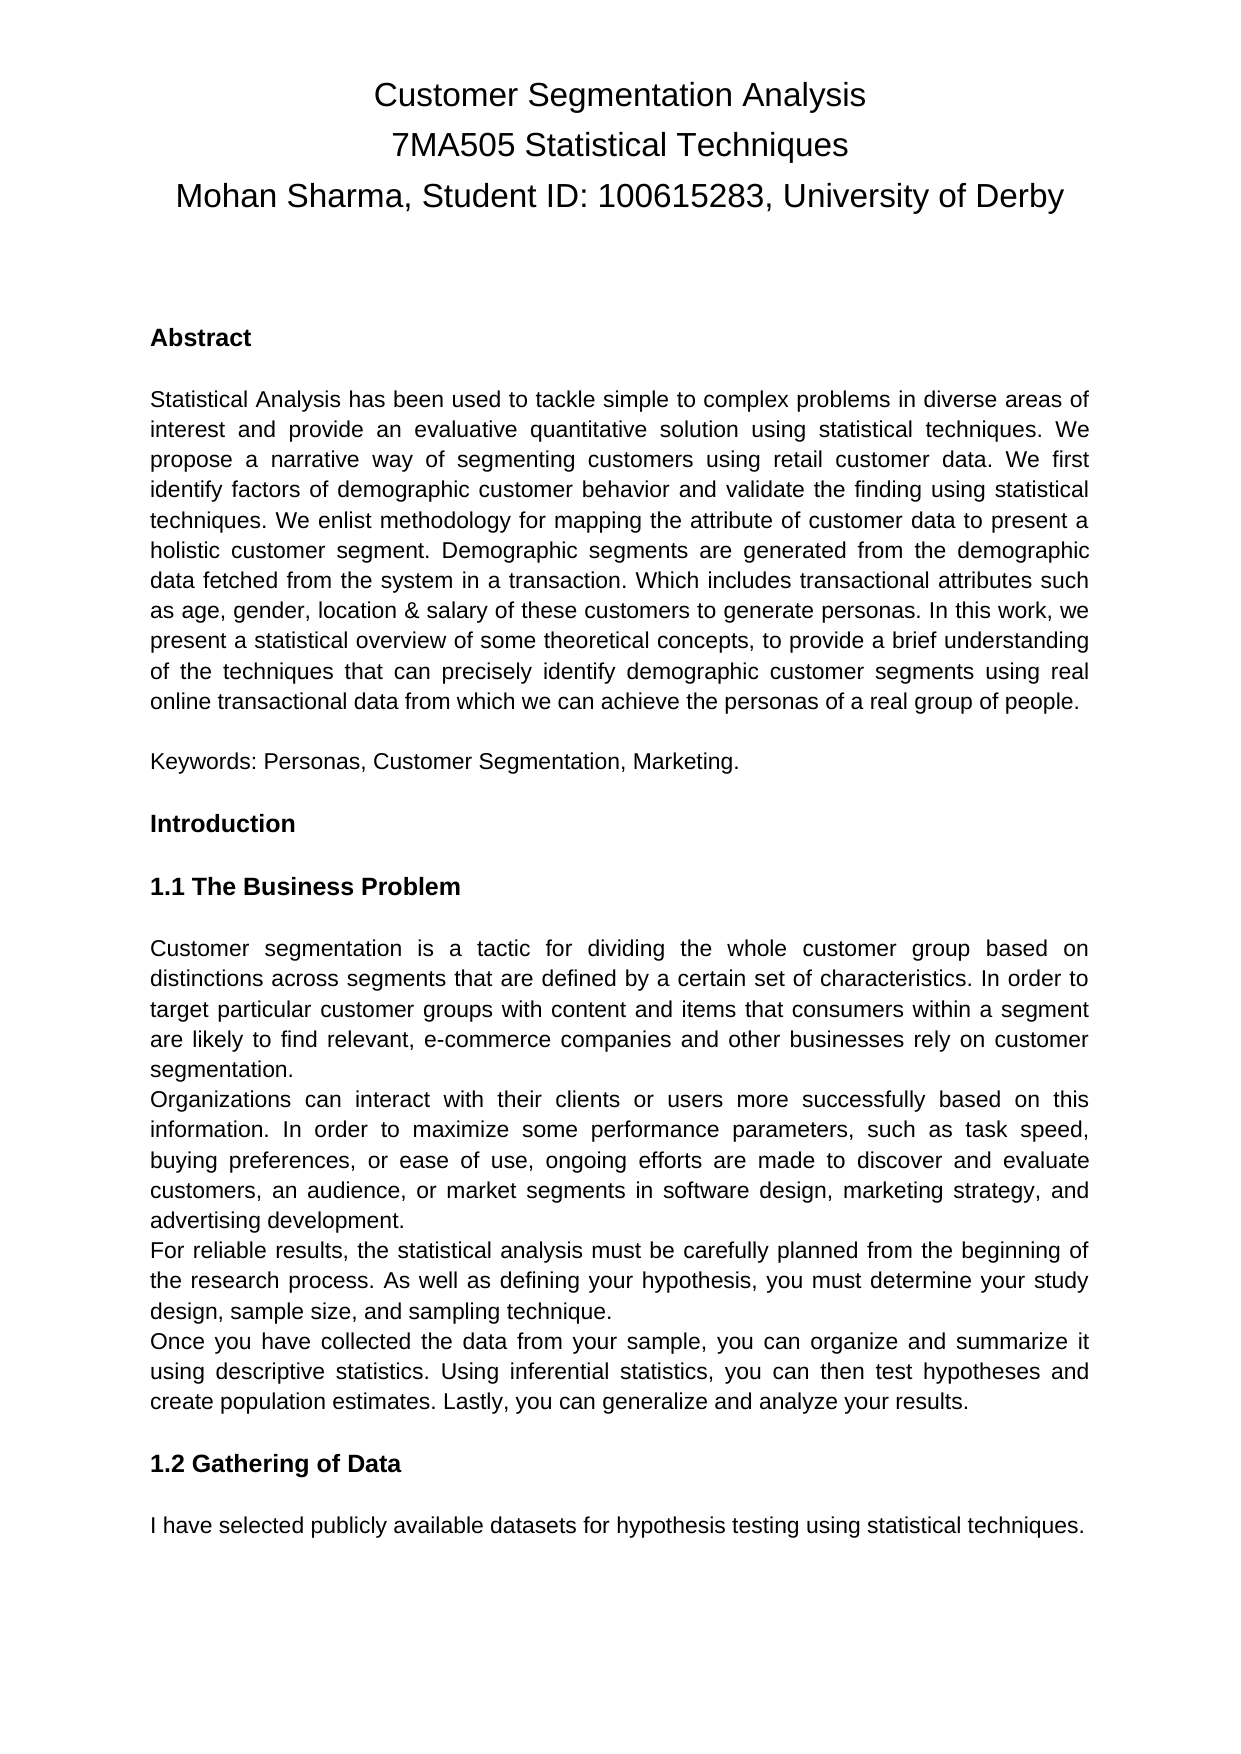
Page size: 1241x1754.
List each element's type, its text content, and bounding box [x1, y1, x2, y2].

text Keywords: Personas, Customer Segmentation, Marketing. [150, 748, 1090, 774]
text Organizations can interact with their clients or users more successfully based on this information. In order to maximize some performance parameters, such as task speed, buying preferences, or ease of use, ongoing efforts are made to discover and evaluate customers, an audience, or market segments in software design, marketing strategy, and advertising development. [150, 1086, 1090, 1233]
text Once you have collected the data from your sample, you can organize and summarize it using descriptive statistics. Using inferential statistics, you can then test hypotheses and create population estimates. Lastly, you can generalize and analyze your results. [150, 1328, 1090, 1414]
text For reliable results, the statistical analysis must be carefully planned from the beginning of the research process. As well as defining your hypothesis, you must determine your study design, sample size, and sampling technique. [150, 1237, 1090, 1324]
text Customer segmentation is a tactic for dividing the whole customer group based on distinctions across segments that are defined by a certain set of characteristics. In order to target particular customer groups with content and items that consumers within a segment are likely to find relevant, e-commerce companies and other businesses rely on customer segmentation. [150, 935, 1090, 1082]
text 1.1 The Business Problem [150, 872, 1090, 901]
text I have selected publicly available datasets for hypothesis testing using statistical techniques. [150, 1512, 1090, 1538]
text Introduction [150, 809, 1090, 837]
text Abstract [150, 322, 1090, 351]
text 1.2 Gathering of Data [150, 1449, 1090, 1477]
text Statistical Analysis has been used to tackle simple to complex problems in diverse areas of interest and provide an evaluative quantitative solution using statistical techniques. We propose a narrative way of segmenting customers using retail customer data. We first identify factors of demographic customer behavior and validate the finding using statistical techniques. We enlist methodology for mapping the attribute of customer data to present a holistic customer segment. Demographic segments are generated from the demographic data fetched from the system in a transaction. Which includes transactional attributes such as age, gender, location & salary of these customers to generate personas. In this work, we present a statistical overview of some theoretical concepts, to provide a brief understanding of the techniques that can precisely identify demographic customer segments using real online transactional data from which we can achieve the personas of a real group of people. [150, 386, 1090, 714]
